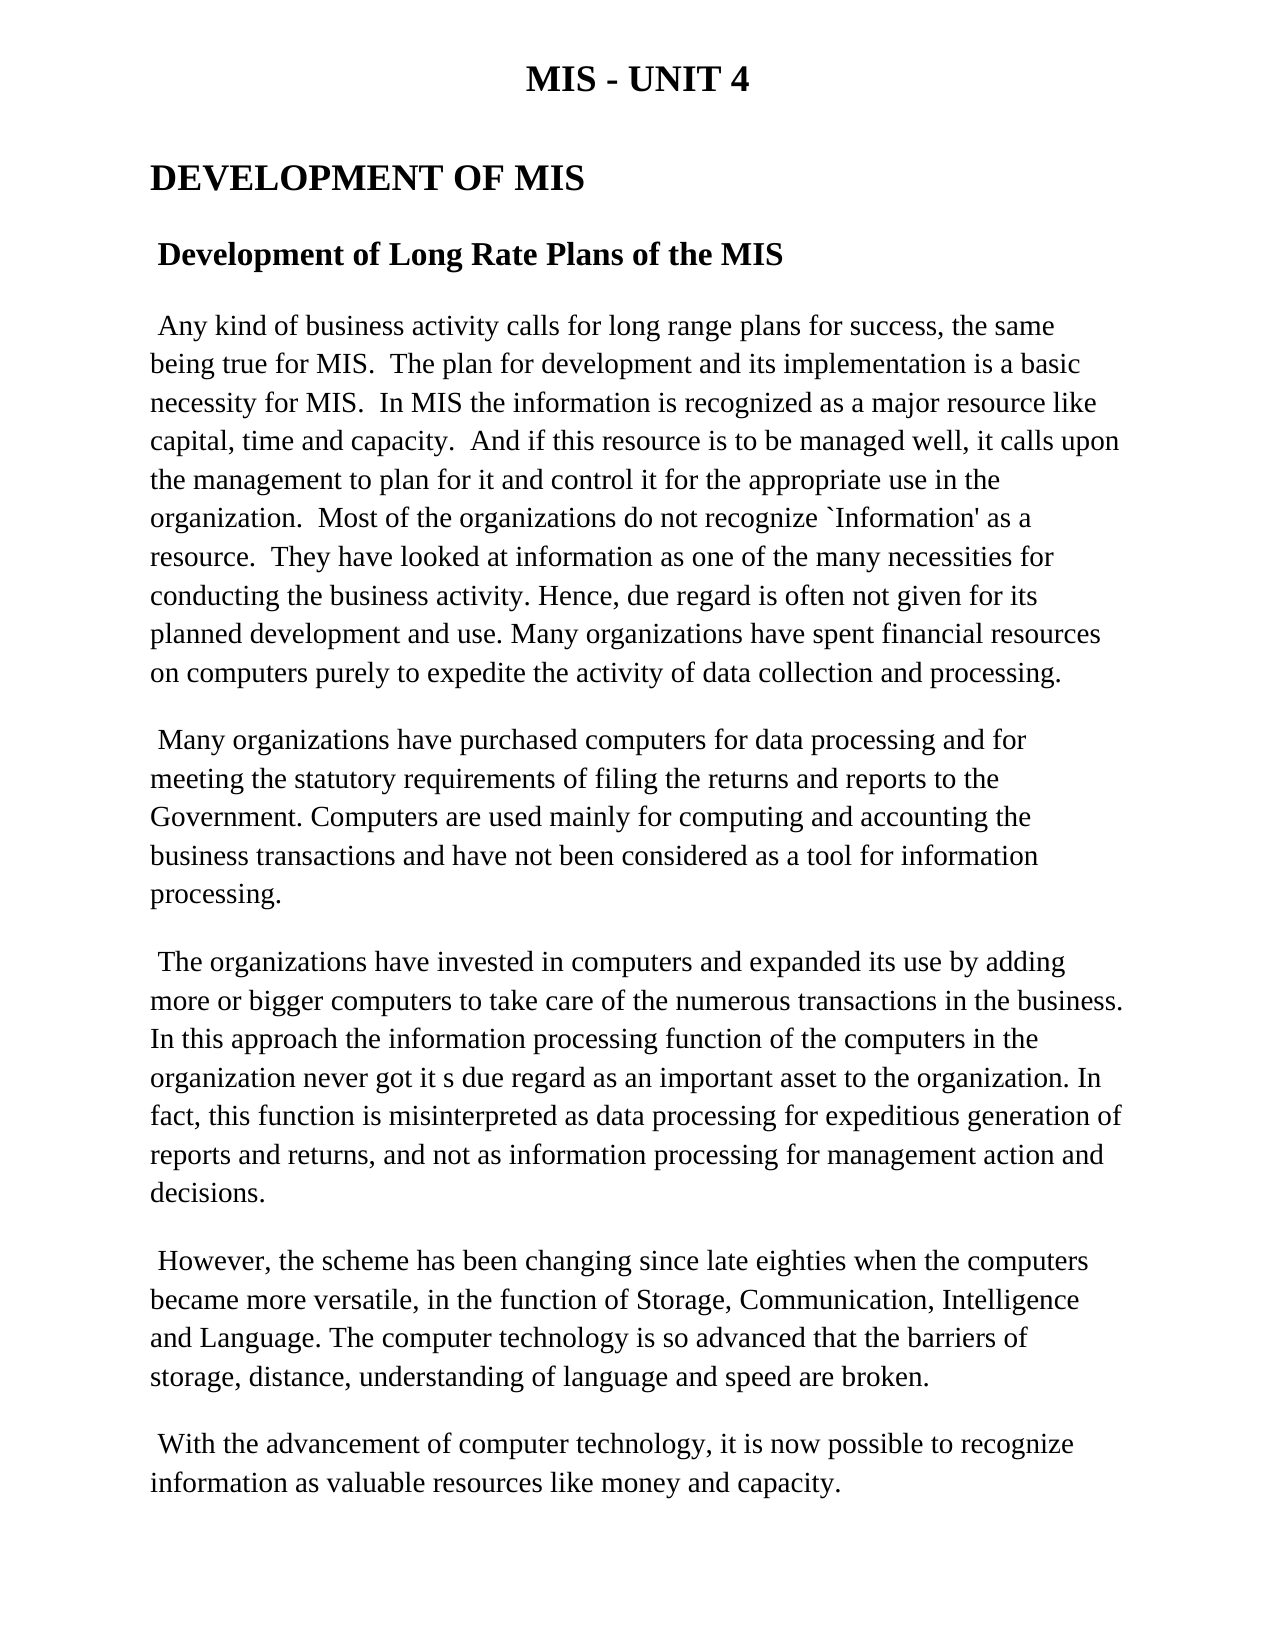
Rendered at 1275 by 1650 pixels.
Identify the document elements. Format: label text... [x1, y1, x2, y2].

subtitle DEVELOPMENT OF MIS [150, 156, 1125, 199]
text Many organizations have purchased computers for data processing and for meeting the statutory requirements of filing the returns and reports to the Government. Computers are used mainly for computing and accounting the business transactions and have not been considered as a tool for information processing. [150, 722, 1125, 910]
text MIS - UNIT 4 [150, 56, 1125, 99]
text With the advancement of computer technology, it is now possible to recognize information as valuable resources like money and capacity. [150, 1427, 1125, 1499]
text Any kind of business activity calls for long range plans for success, the same being true for MIS. The plan for development and its implementation is a basic necessity for MIS. In MIS the information is recognized as a major resource like capital, time and capacity. And if this resource is to be managed well, it calls upon the management to plan for it and control it for the appropriate use in the organization. Most of the organizations do not recognize `Information' as a resource. They have looked at information as one of the many necessities for conducting the business activity. Hence, due regard is often not given for its planned development and use. Many organizations have spent financial resources on computers purely to expedite the activity of data collection and processing. [150, 308, 1125, 688]
text However, the scheme has been changing since late eighties when the computers became more versatile, in the function of Storage, Communication, Intelligence and Language. The computer technology is so advanced that the barriers of storage, distance, understanding of language and speed are broken. [150, 1243, 1125, 1392]
text Development of Long Rate Plans of the MIS [150, 234, 1125, 273]
text The organizations have invested in computers and expanded its use by adding more or bigger computers to take care of the numerous transactions in the business. In this approach the information processing function of the computers in the organization never got it s due regard as an important asset to the organization. In fact, this function is misinterpreted as data processing for expeditious generation of reports and returns, and not as information processing for management action and decisions. [150, 944, 1125, 1209]
